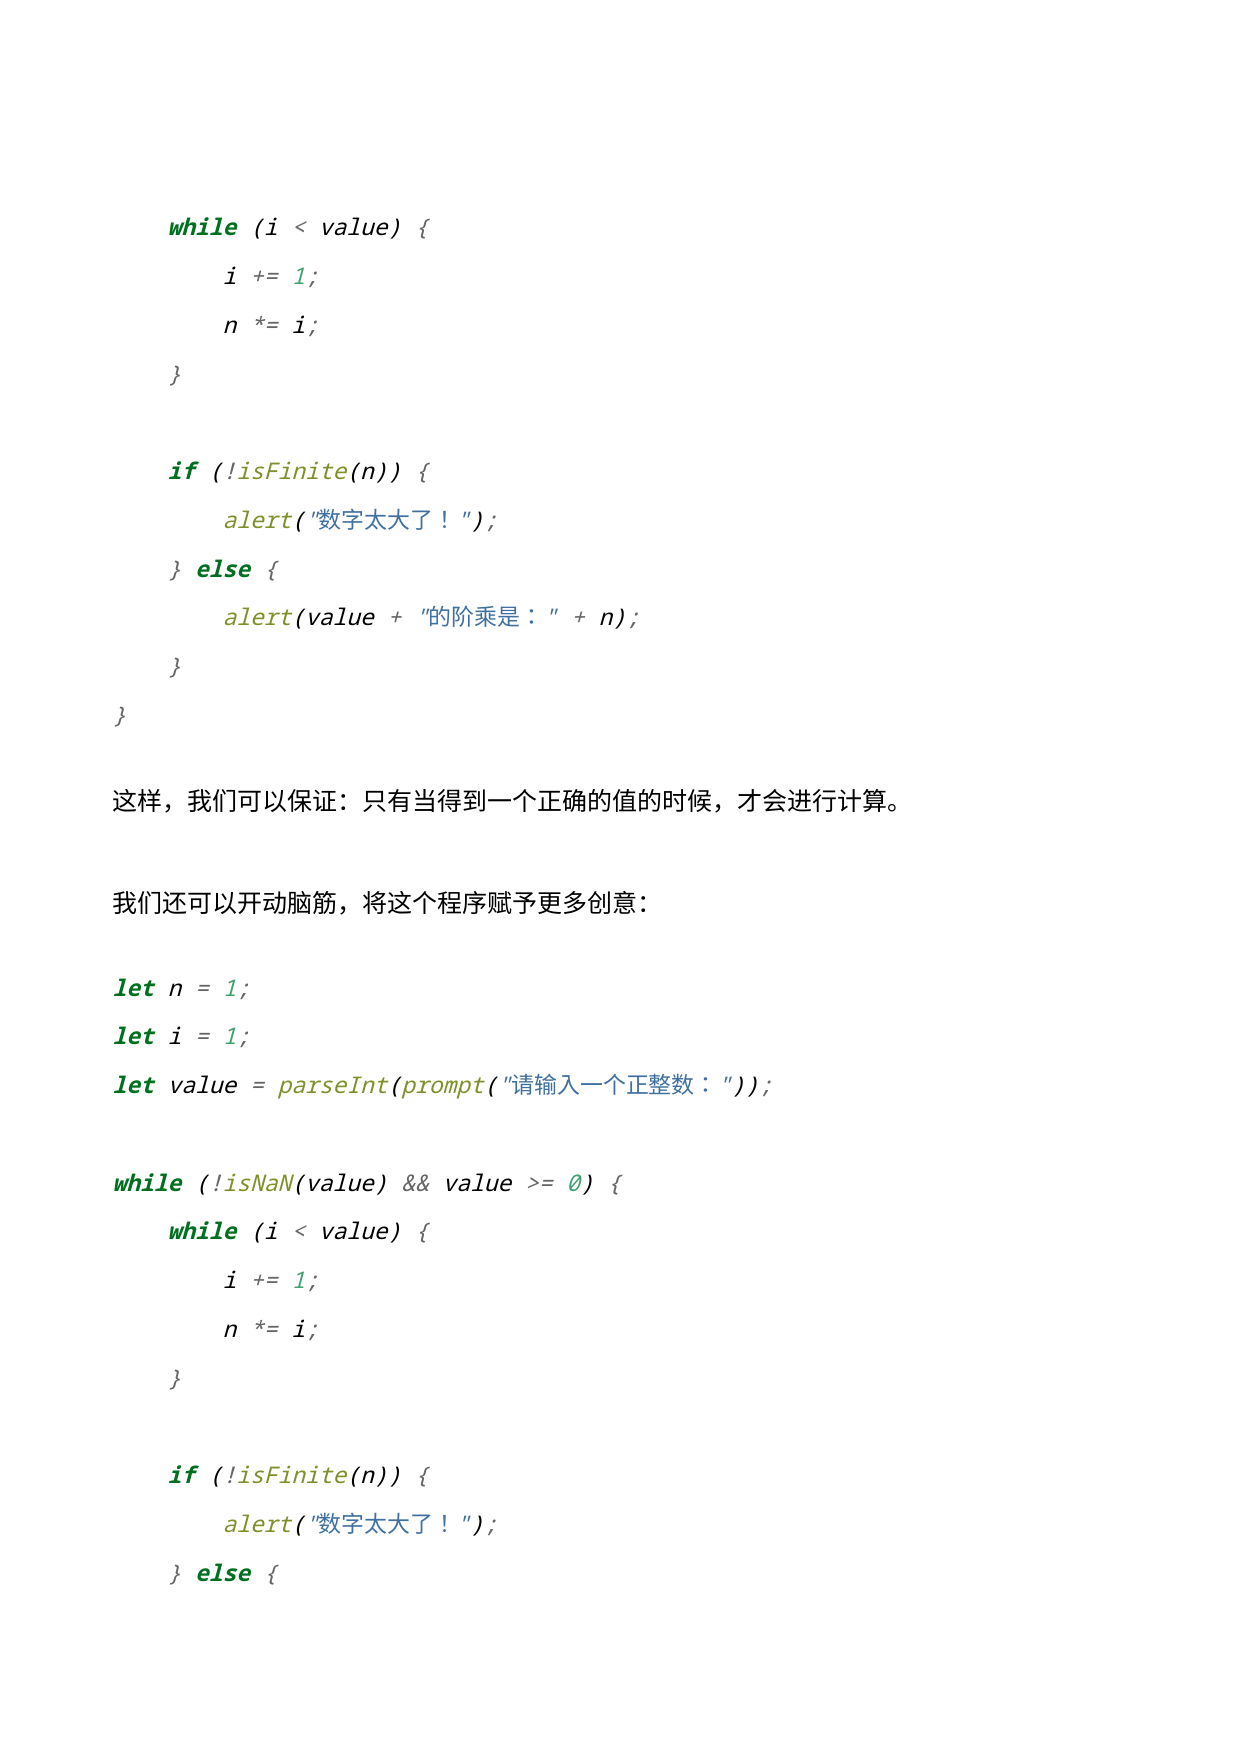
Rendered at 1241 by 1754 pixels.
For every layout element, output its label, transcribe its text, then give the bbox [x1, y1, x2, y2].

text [112, 162, 1128, 731]
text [112, 971, 1128, 1588]
text 这样，我们可以保证：只有当得到一个正确的值的时候，才会进行计算。 [112, 767, 1128, 832]
text 我们还可以开动脑筋，将这个程序赋予更多创意： [112, 869, 1128, 934]
